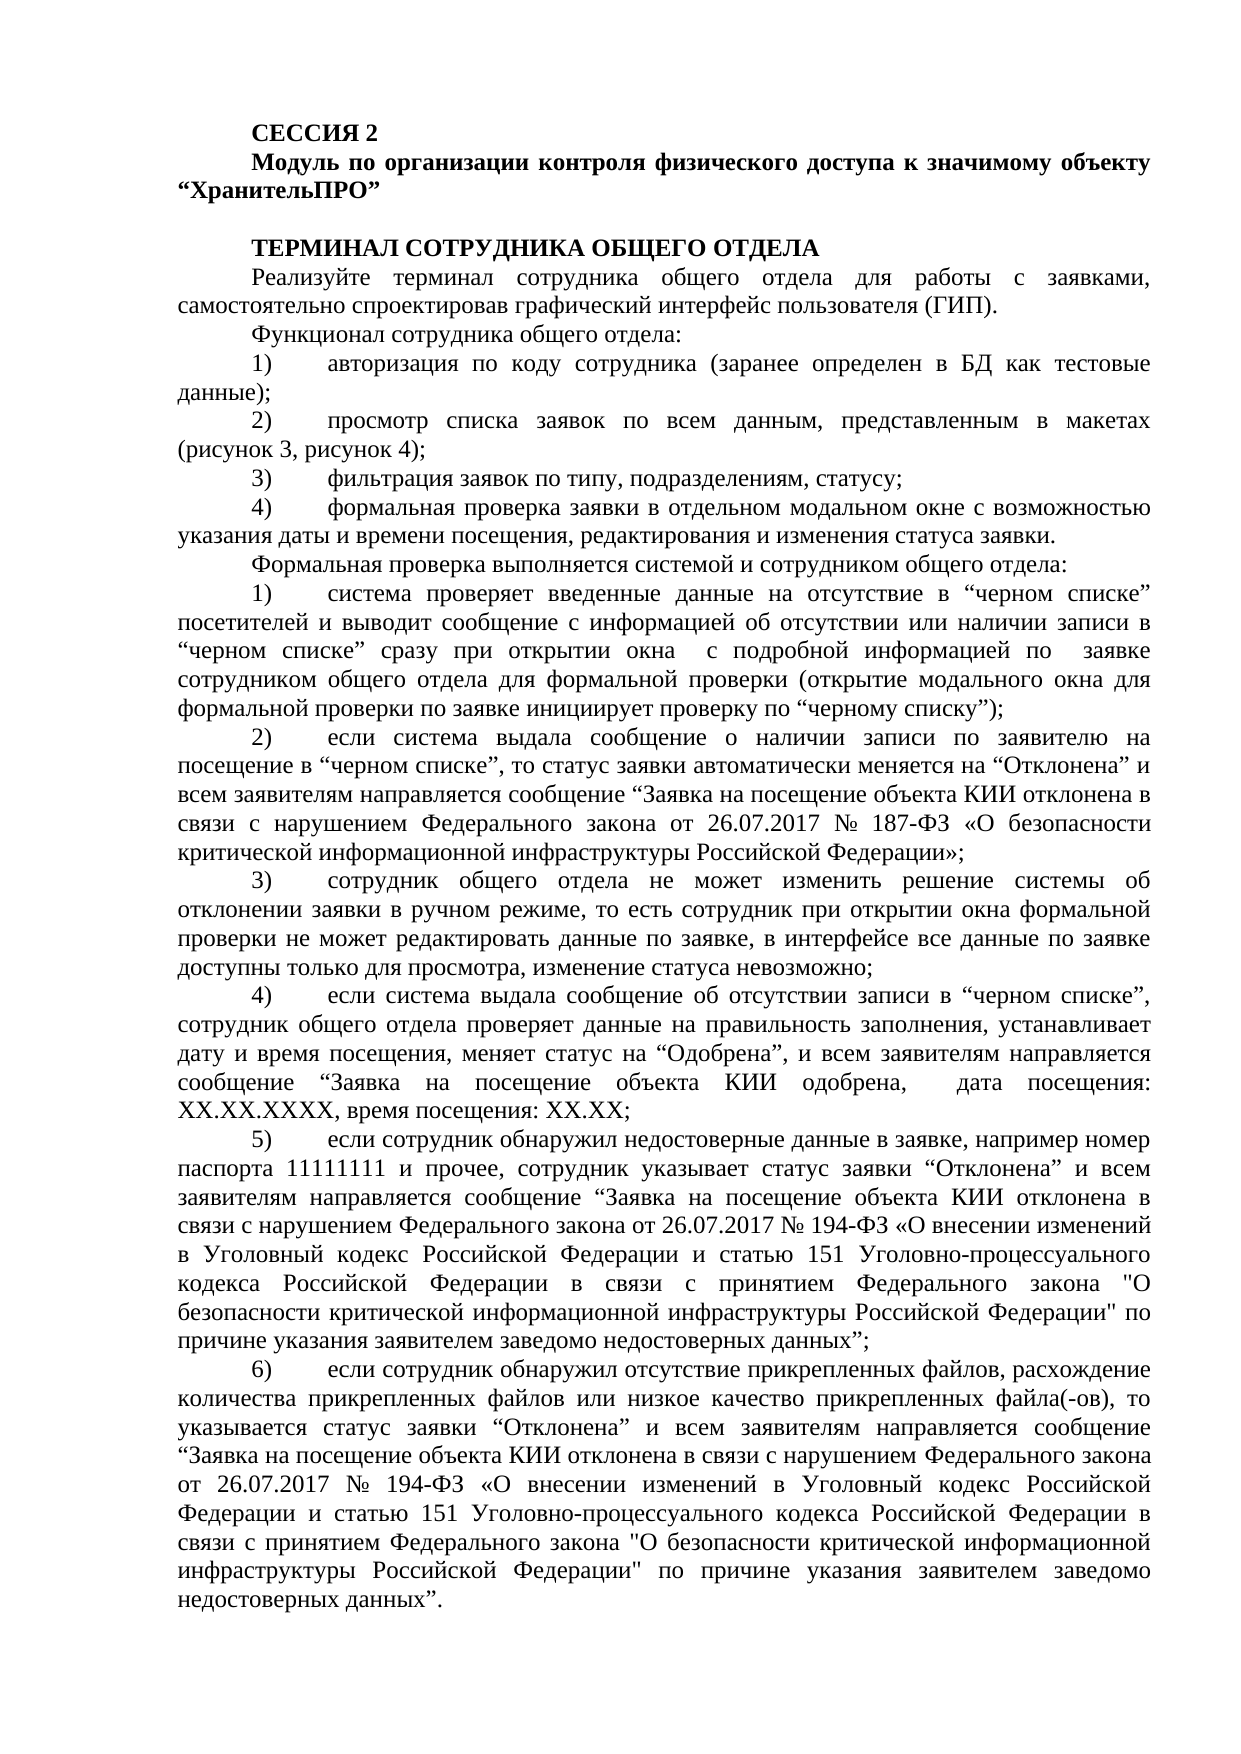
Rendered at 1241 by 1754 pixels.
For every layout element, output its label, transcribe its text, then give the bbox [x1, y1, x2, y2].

list авторизация по коду сотрудника (заранее определен в БД как тестовые данные); [177, 348, 1152, 406]
text Формальная проверка выполняется системой и сотрудником общего отдела: [177, 549, 1152, 578]
list система проверяет введенные данные на отсутствие в “черном списке” посетителей и выводит сообщение с информацией об отсутствии или наличии записи в “черном списке” сразу при открытии окна с подробной информацией по заявке сотрудником общего отдела для формальной проверки (открытие модального окна для формальной проверки по заявке инициирует проверку по “черному списку”); [177, 578, 1152, 722]
subtitle Терминал сотрудника общего отдела [177, 233, 1152, 262]
list если сотрудник обнаружил отсутствие прикрепленных файлов, расхождение количества прикрепленных файлов или низкое качество прикрепленных файла(-ов), то указывается статус заявки “Отклонена” и всем заявителям направляется сообщение “Заявка на посещение объекта КИИ отклонена в связи с нарушением Федерального закона от 26.07.2017 № 194-ФЗ «О внесении изменений в Уголовный кодекс Российской Федерации и статью 151 Уголовно-процессуального кодекса Российской Федерации в связи с принятием Федерального закона "О безопасности критической информационной инфраструктуры Российской Федерации" по причине указания заявителем заведомо недостоверных данных”. [177, 1354, 1152, 1613]
list фильтрация заявок по типу, подразделениям, статусу; [177, 463, 1152, 492]
text Функционал сотрудника общего отдела: [177, 319, 1152, 348]
list если система выдала сообщение о наличии записи по заявителю на посещение в “черном списке”, то статус заявки автоматически меняется на “Отклонена” и всем заявителям направляется сообщение “Заявка на посещение объекта КИИ отклонена в связи с нарушением Федерального закона от 26.07.2017 № 187-ФЗ «О безопасности критической информационной инфраструктуры Российской Федерации»; [177, 722, 1152, 866]
list если система выдала сообщение об отсутствии записи в “черном списке”, сотрудник общего отдела проверяет данные на правильность заполнения, устанавливает дату и время посещения, меняет статус на “Одобрена”, и всем заявителям направляется сообщение “Заявка на посещение объекта КИИ одобрена, дата посещения: ХХ.ХХ.ХХХХ, время посещения: ХХ.ХХ; [177, 981, 1152, 1124]
title Модуль по организации контроля физического доступа к значимому объекту “ХранительПРО” [177, 147, 1152, 204]
list просмотр списка заявок по всем данным, представленным в макетах (рисунок 3, рисунок 4); [177, 406, 1152, 463]
list формальная проверка заявки в отдельном модальном окне с возможностью указания даты и времени посещения, редактирования и изменения статуса заявки. [177, 492, 1152, 549]
text Реализуйте терминал сотрудника общего отдела для работы с заявками, самостоятельно спроектировав графический интерфейс пользователя (ГИП). [177, 262, 1152, 319]
subtitle Сессия 2 [177, 118, 1152, 147]
list сотрудник общего отдела не может изменить решение системы об отклонении заявки в ручном режиме, то есть сотрудник при открытии окна формальной проверки не может редактировать данные по заявке, в интерфейсе все данные по заявке доступны только для просмотра, изменение статуса невозможно; [177, 866, 1152, 981]
list если сотрудник обнаружил недостоверные данные в заявке, например номер паспорта 11111111 и прочее, сотрудник указывает статус заявки “Отклонена” и всем заявителям направляется сообщение “Заявка на посещение объекта КИИ отклонена в связи с нарушением Федерального закона от 26.07.2017 № 194-ФЗ «О внесении изменений в Уголовный кодекс Российской Федерации и статью 151 Уголовно-процессуального кодекса Российской Федерации в связи с принятием Федерального закона "О безопасности критической информационной инфраструктуры Российской Федерации" по причине указания заявителем заведомо недостоверных данных”; [177, 1124, 1152, 1354]
